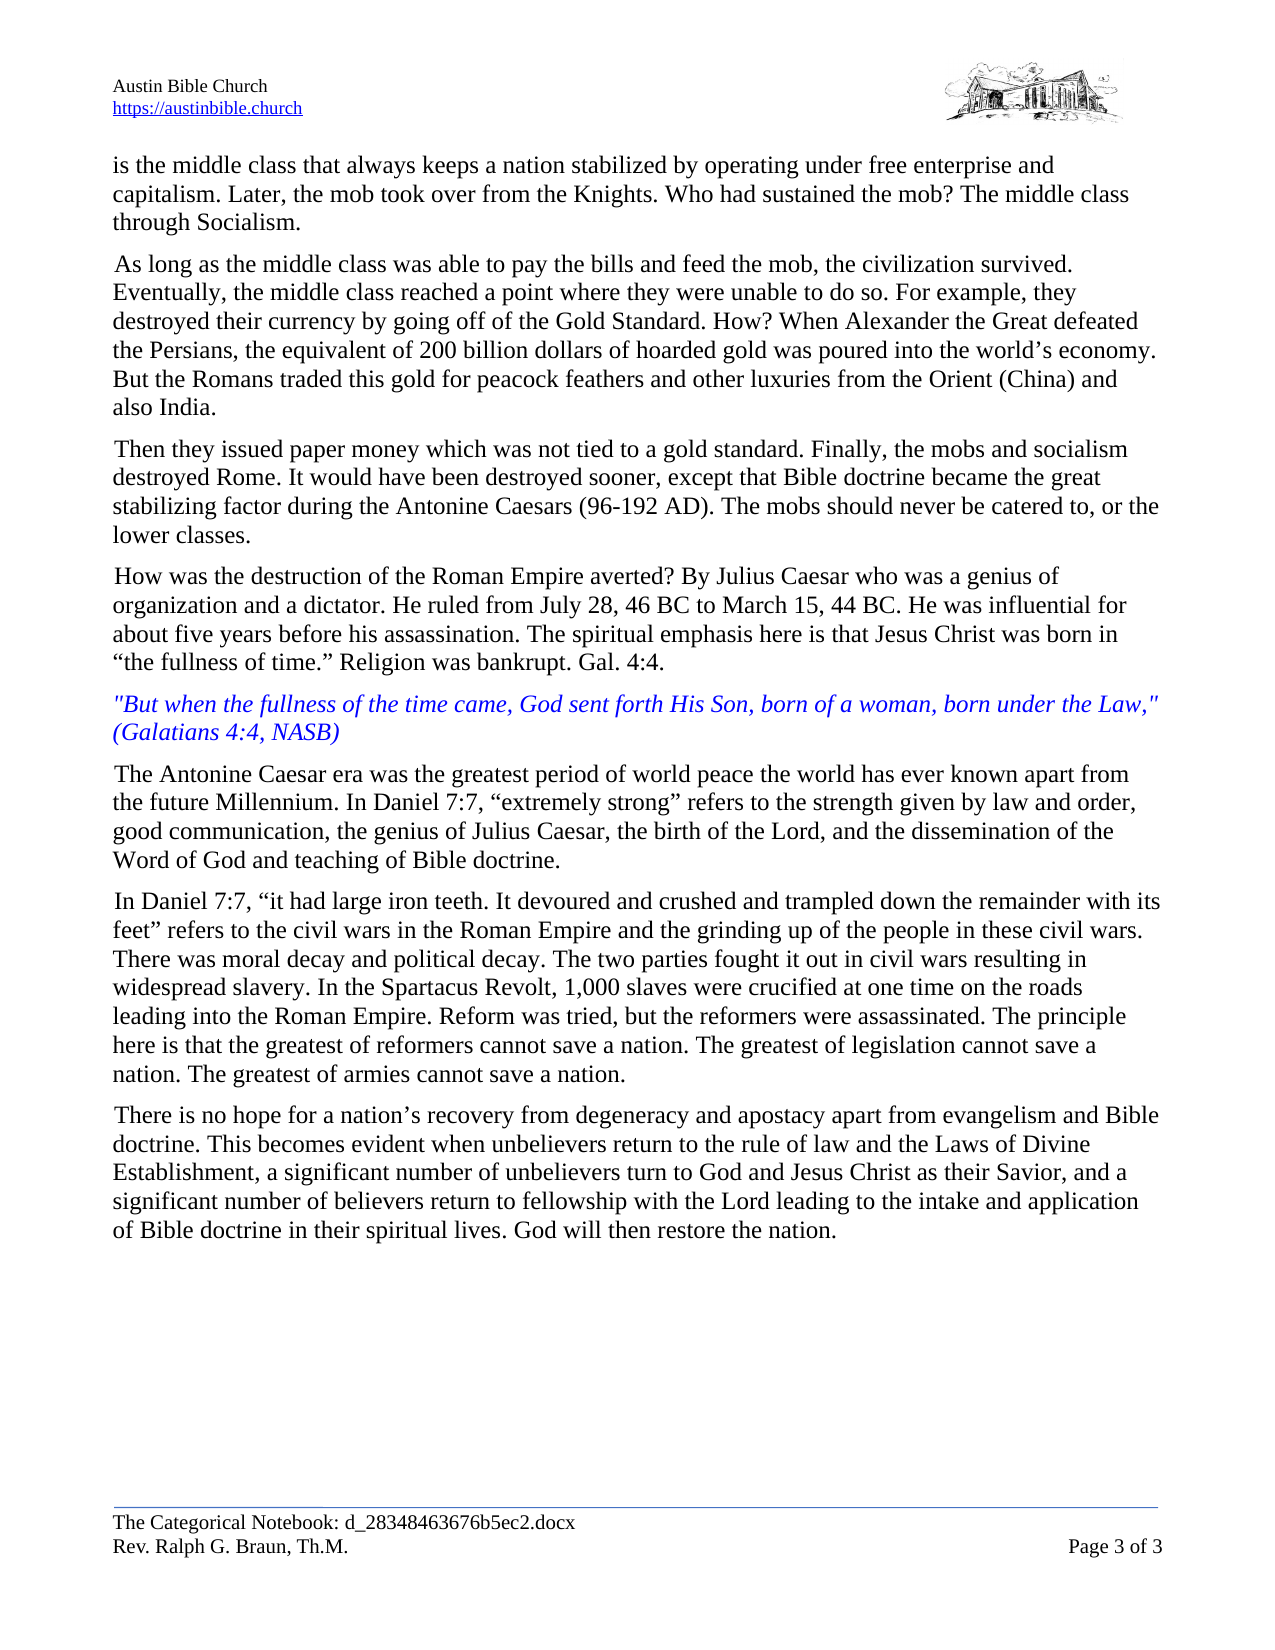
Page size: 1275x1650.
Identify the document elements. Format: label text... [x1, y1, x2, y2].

text Then they issued paper money which was not tied to a gold standard. Finally, the mobs and socialism destroyed Rome. It would have been destroyed sooner, except that Bible doctrine became the great stabilizing factor during the Antonine Caesars (96-192 AD). The mobs should never be catered to, or the lower classes. [112, 434, 1162, 549]
text How was the destruction of the Roman Empire averted? By Julius Caesar who was a genius of organization and a dictator. He ruled from July 28, 46 BC to March 15, 44 BC. He was influential for about five years before his assassination. The spiritual emphasis here is that Jesus Christ was born in “the fullness of time.” Religion was bankrupt. Gal. 4:4. [112, 561, 1162, 676]
picture [944, 58, 1124, 125]
text As long as the middle class was able to pay the bills and feed the mob, the civilization survived. Eventually, the middle class reached a point where they were unable to do so. For example, they destroyed their currency by going off of the Gold Standard. How? When Alexander the Great defeated the Persians, the equivalent of 200 billion dollars of hoarded gold was poured into the world’s economy. But the Romans traded this gold for peacock feathers and other luxuries from the Orient (China) and also India. [112, 249, 1162, 421]
text "But when the fullness of the time came, God sent forth His Son, born of a woman, born under the Law," (Galatians 4:4, NASB) [112, 689, 1162, 746]
text There is no hope for a nation’s recovery from degeneracy and apostacy apart from evangelism and Bible doctrine. This becomes evident when unbelievers return to the rule of law and the Laws of Divine Establishment, a significant number of unbelievers turn to God and Jesus Christ as their Savior, and a significant number of believers return to fellowship with the Lord leading to the intake and application of Bible doctrine in their spiritual lives. God will then restore the nation. [112, 1100, 1162, 1244]
text The Antonine Caesar era was the greatest period of world peace the world has ever known apart from the future Millennium. In Daniel 7:7, “extremely strong” refers to the strength given by law and order, good communication, the genius of Julius Caesar, the birth of the Lord, and the dissemination of the Word of God and teaching of Bible doctrine. [112, 759, 1162, 874]
text In Daniel 7:7, “it had large iron teeth. It devoured and crushed and trampled down the remainder with its feet” refers to the civil wars in the Roman Empire and the grinding up of the people in these civil wars. There was moral decay and political decay. The two parties fought it out in civil wars resulting in widespread slavery. In the Spartacus Revolt, 1,000 slaves were crucified at one time on the roads leading into the Roman Empire. Reform was tried, but the reformers were assassinated. The principle here is that the greatest of reformers cannot save a nation. The greatest of legislation cannot save a nation. The greatest of armies cannot save a nation. [112, 886, 1162, 1087]
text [112, 150, 1162, 236]
